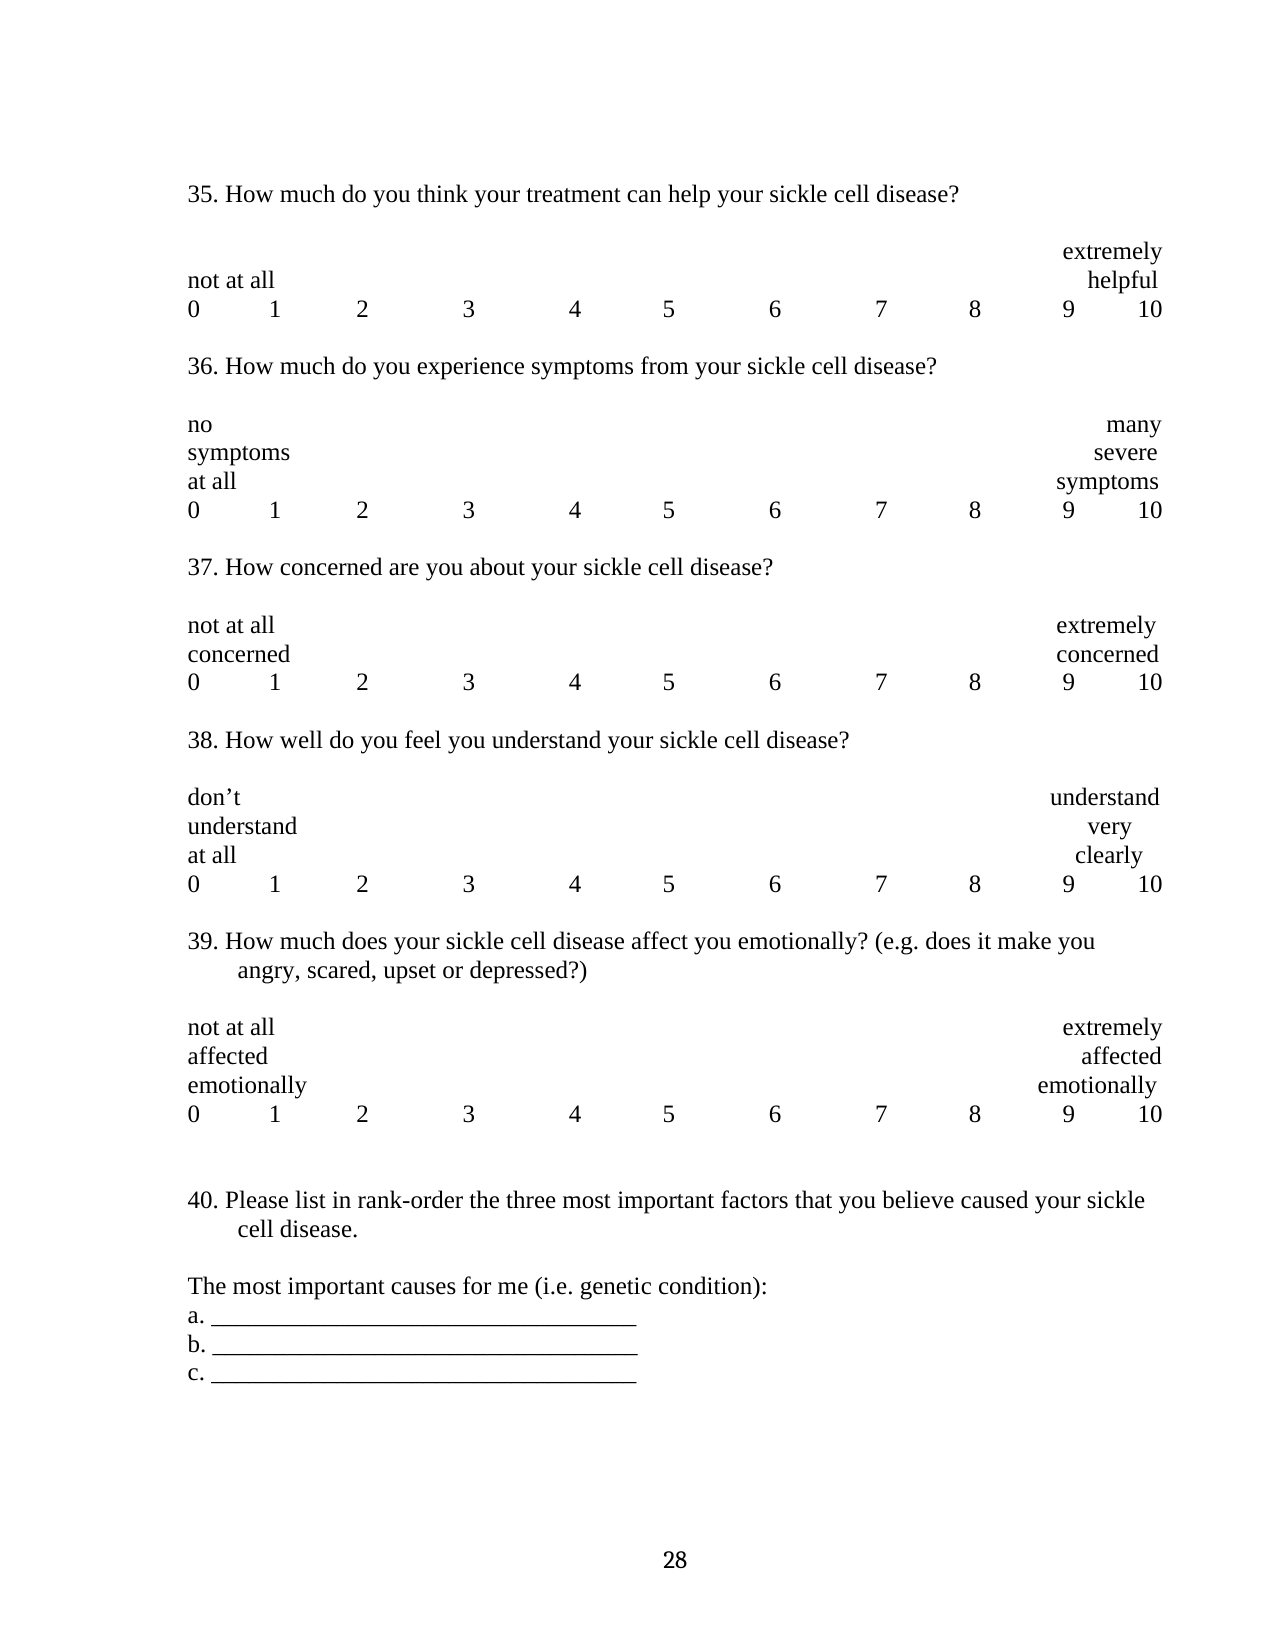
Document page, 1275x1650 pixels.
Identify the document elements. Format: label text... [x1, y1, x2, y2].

text 38. How well do you feel you understand your sickle cell disease? [187, 725, 1162, 754]
text at all clearly [187, 840, 1162, 869]
text 36. How much do you experience symptoms from your sickle cell disease? [187, 351, 1162, 380]
text 0 1 2 3 4 5 6 7 8 9 10 [187, 869, 1162, 897]
text no many [187, 409, 1162, 437]
text b. __________________________________ [187, 1329, 1162, 1357]
text angry, scared, upset or depressed?) [187, 955, 1162, 984]
text concerned concerned [187, 639, 1162, 667]
text not at all helpful [187, 265, 1162, 294]
text not at all extremely [187, 1012, 1162, 1041]
text 35. How much do you think your treatment can help your sickle cell disease? [187, 179, 1162, 207]
text 39. How much does your sickle cell disease affect you emotionally? (e.g. does it make you [187, 926, 1162, 955]
text c. __________________________________ [187, 1357, 1162, 1386]
text The most important causes for me (i.e. genetic condition): [187, 1271, 1162, 1300]
text a. __________________________________ [187, 1300, 1162, 1329]
text 40. Please list in rank-order the three most important factors that you believe caused your sickle [187, 1185, 1162, 1214]
text 0 1 2 3 4 5 6 7 8 9 10 [187, 667, 1162, 696]
text extremely [187, 236, 1162, 265]
text 0 1 2 3 4 5 6 7 8 9 10 [187, 495, 1162, 524]
text not at all extremely [187, 610, 1162, 639]
text symptoms severe [187, 437, 1162, 466]
text at all symptoms [187, 466, 1162, 495]
text emotionally emotionally [187, 1070, 1162, 1099]
text 0 1 2 3 4 5 6 7 8 9 10 [187, 1099, 1162, 1127]
text cell disease. [187, 1214, 1162, 1242]
text 0 1 2 3 4 5 6 7 8 9 10 [187, 294, 1162, 322]
text affected affected [187, 1041, 1162, 1070]
text 37. How concerned are you about your sickle cell disease? [187, 552, 1162, 581]
text understand very [187, 811, 1162, 840]
text don’t understand [187, 782, 1162, 811]
